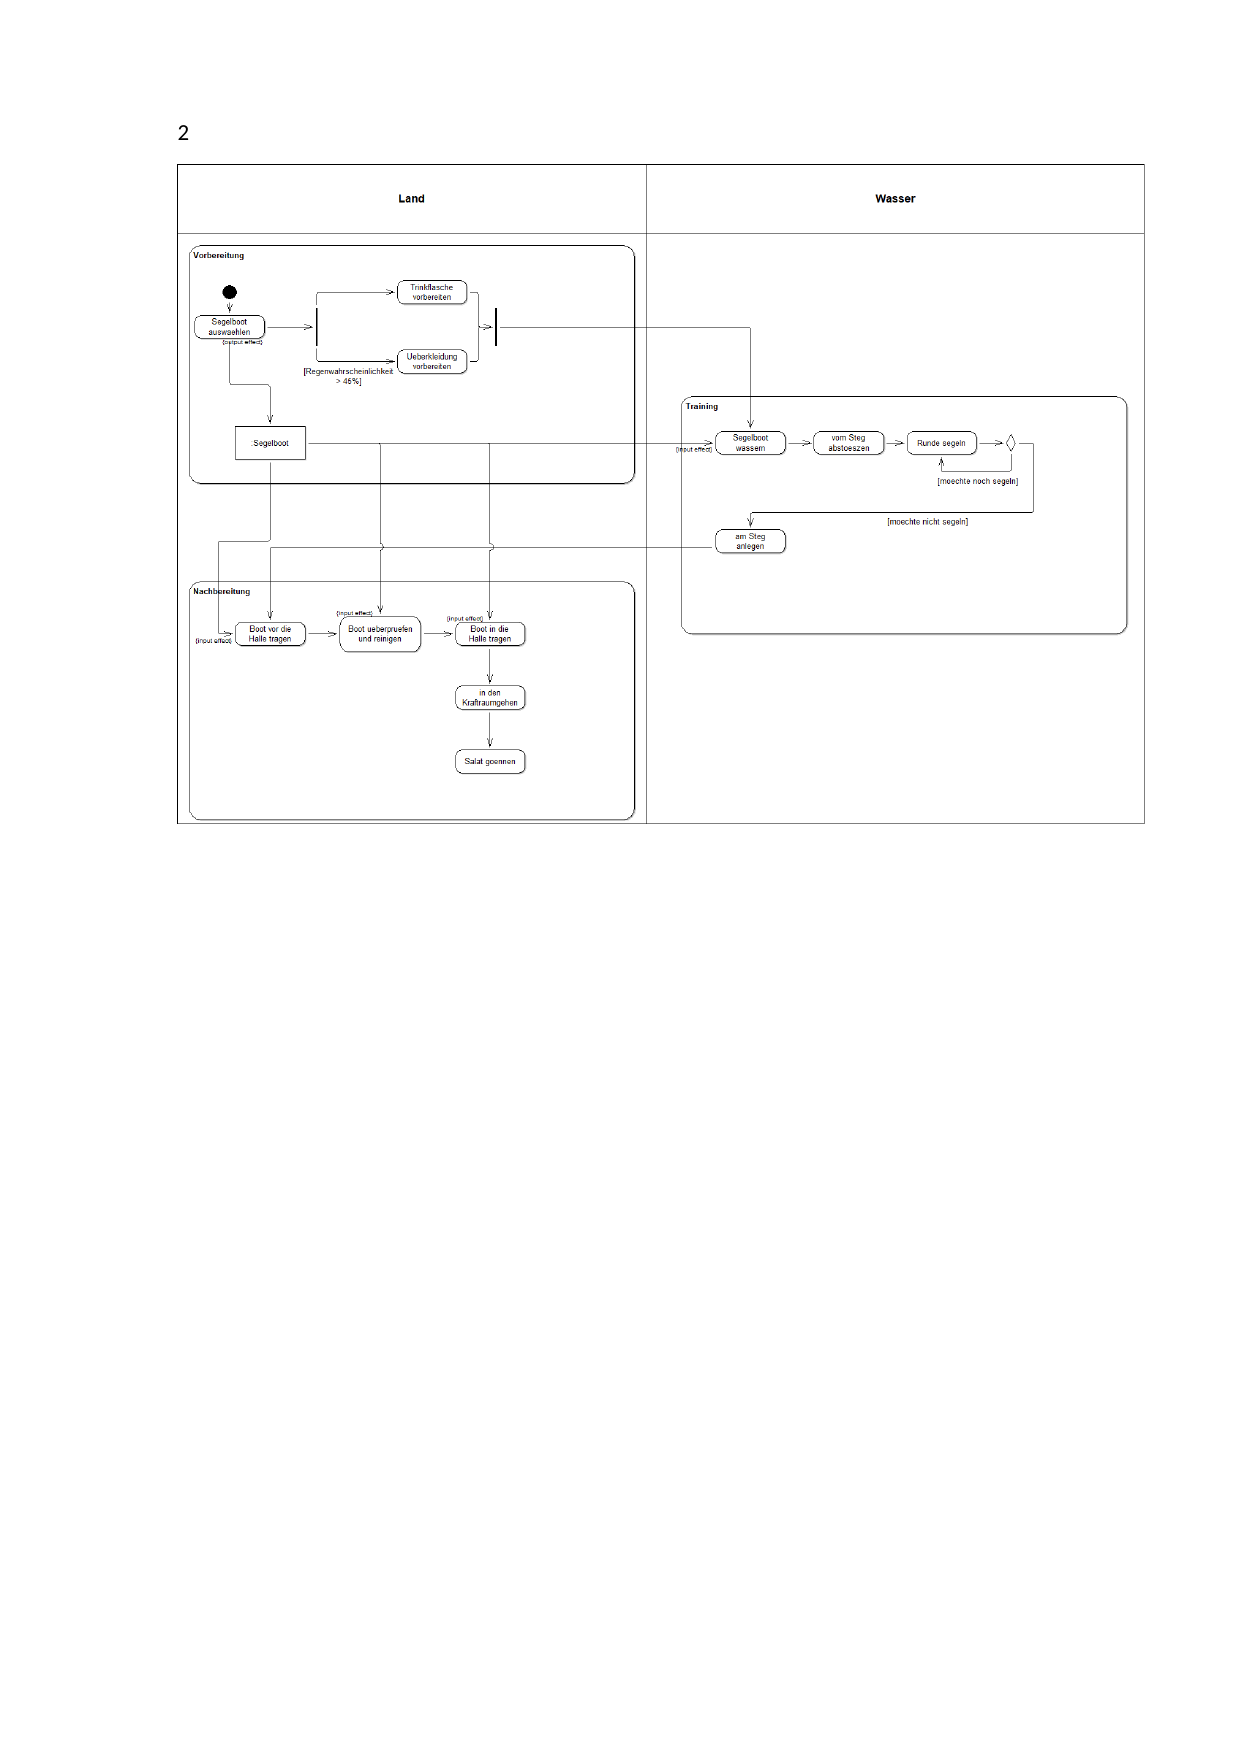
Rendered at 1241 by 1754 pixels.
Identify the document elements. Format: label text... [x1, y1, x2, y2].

picture [177, 164, 1149, 824]
text 2 [177, 118, 1152, 146]
